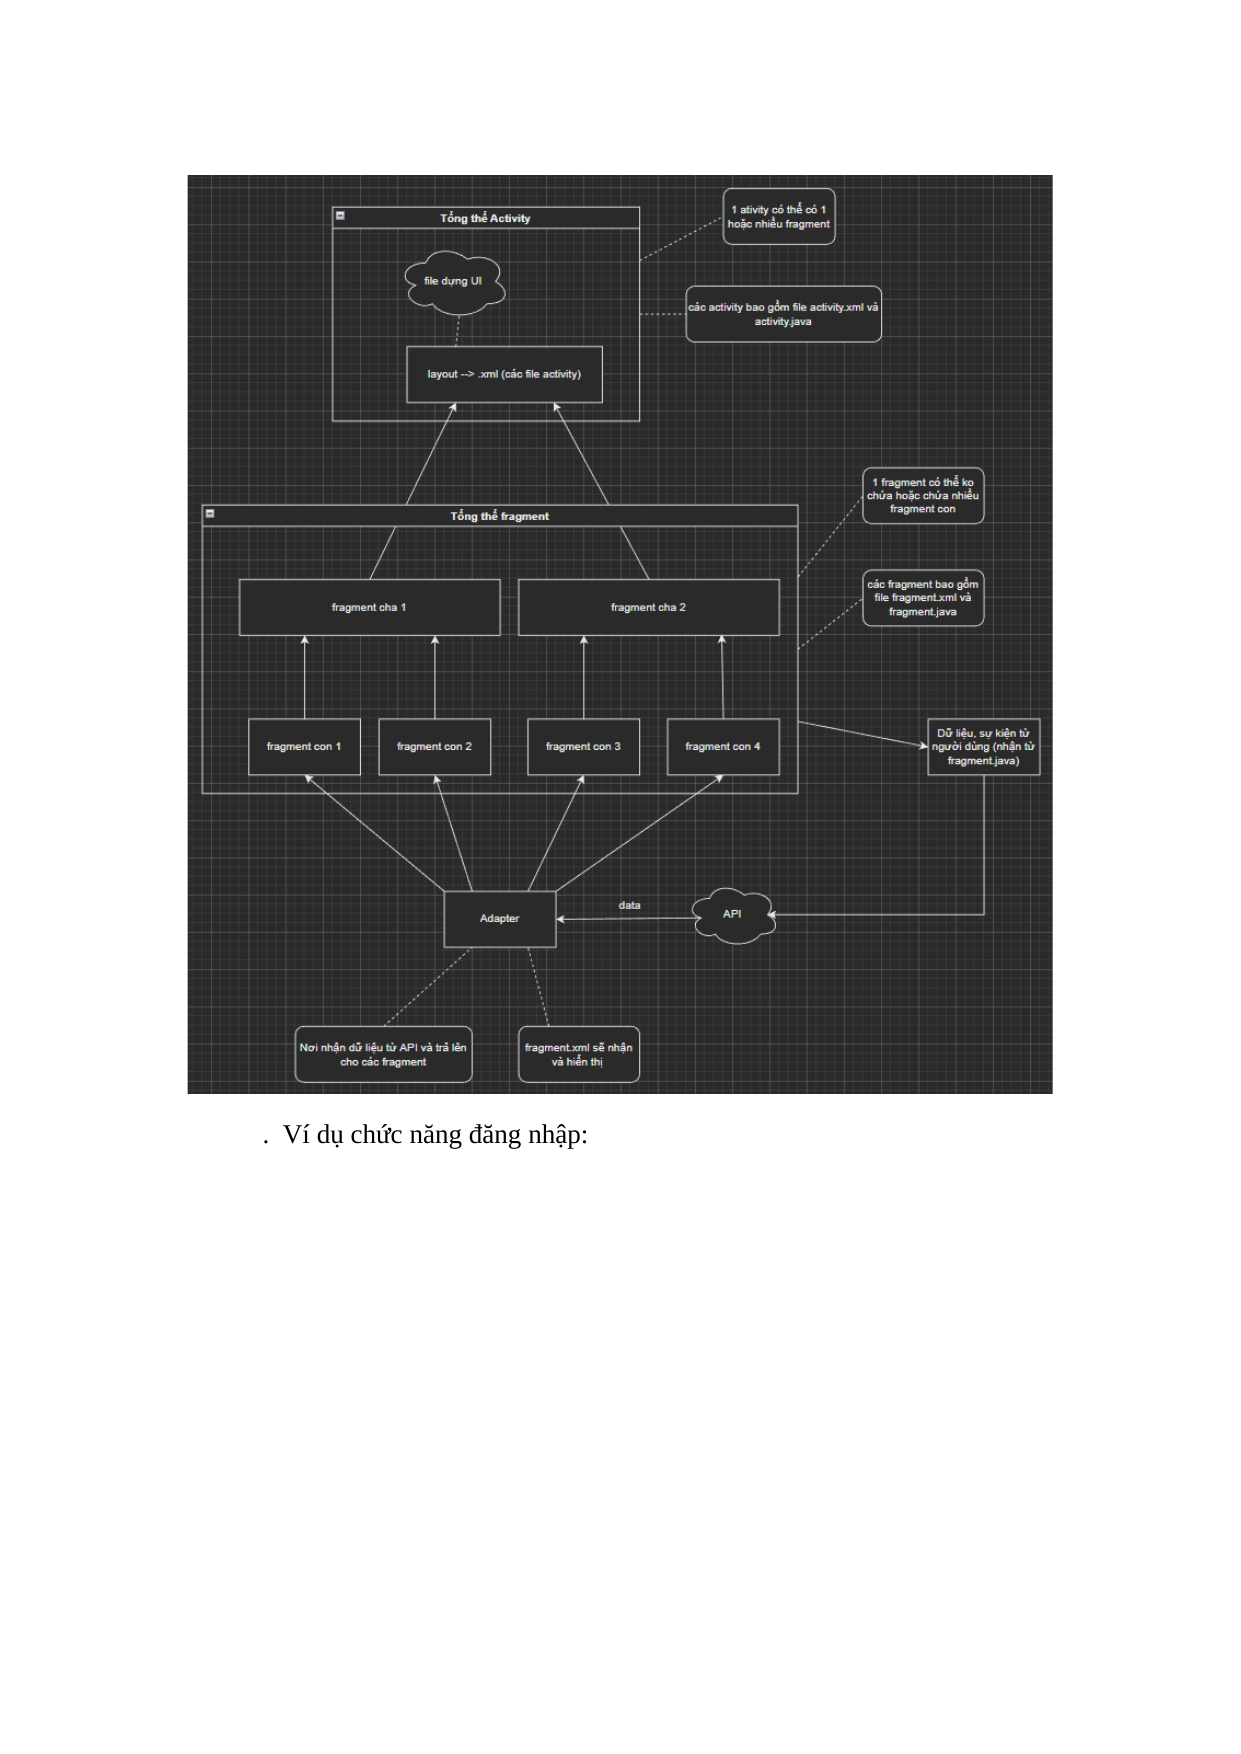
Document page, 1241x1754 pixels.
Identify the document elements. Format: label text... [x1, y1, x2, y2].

picture [187, 175, 1053, 1094]
text . Ví dụ chức năng đăng nhập: [187, 1118, 1053, 1150]
